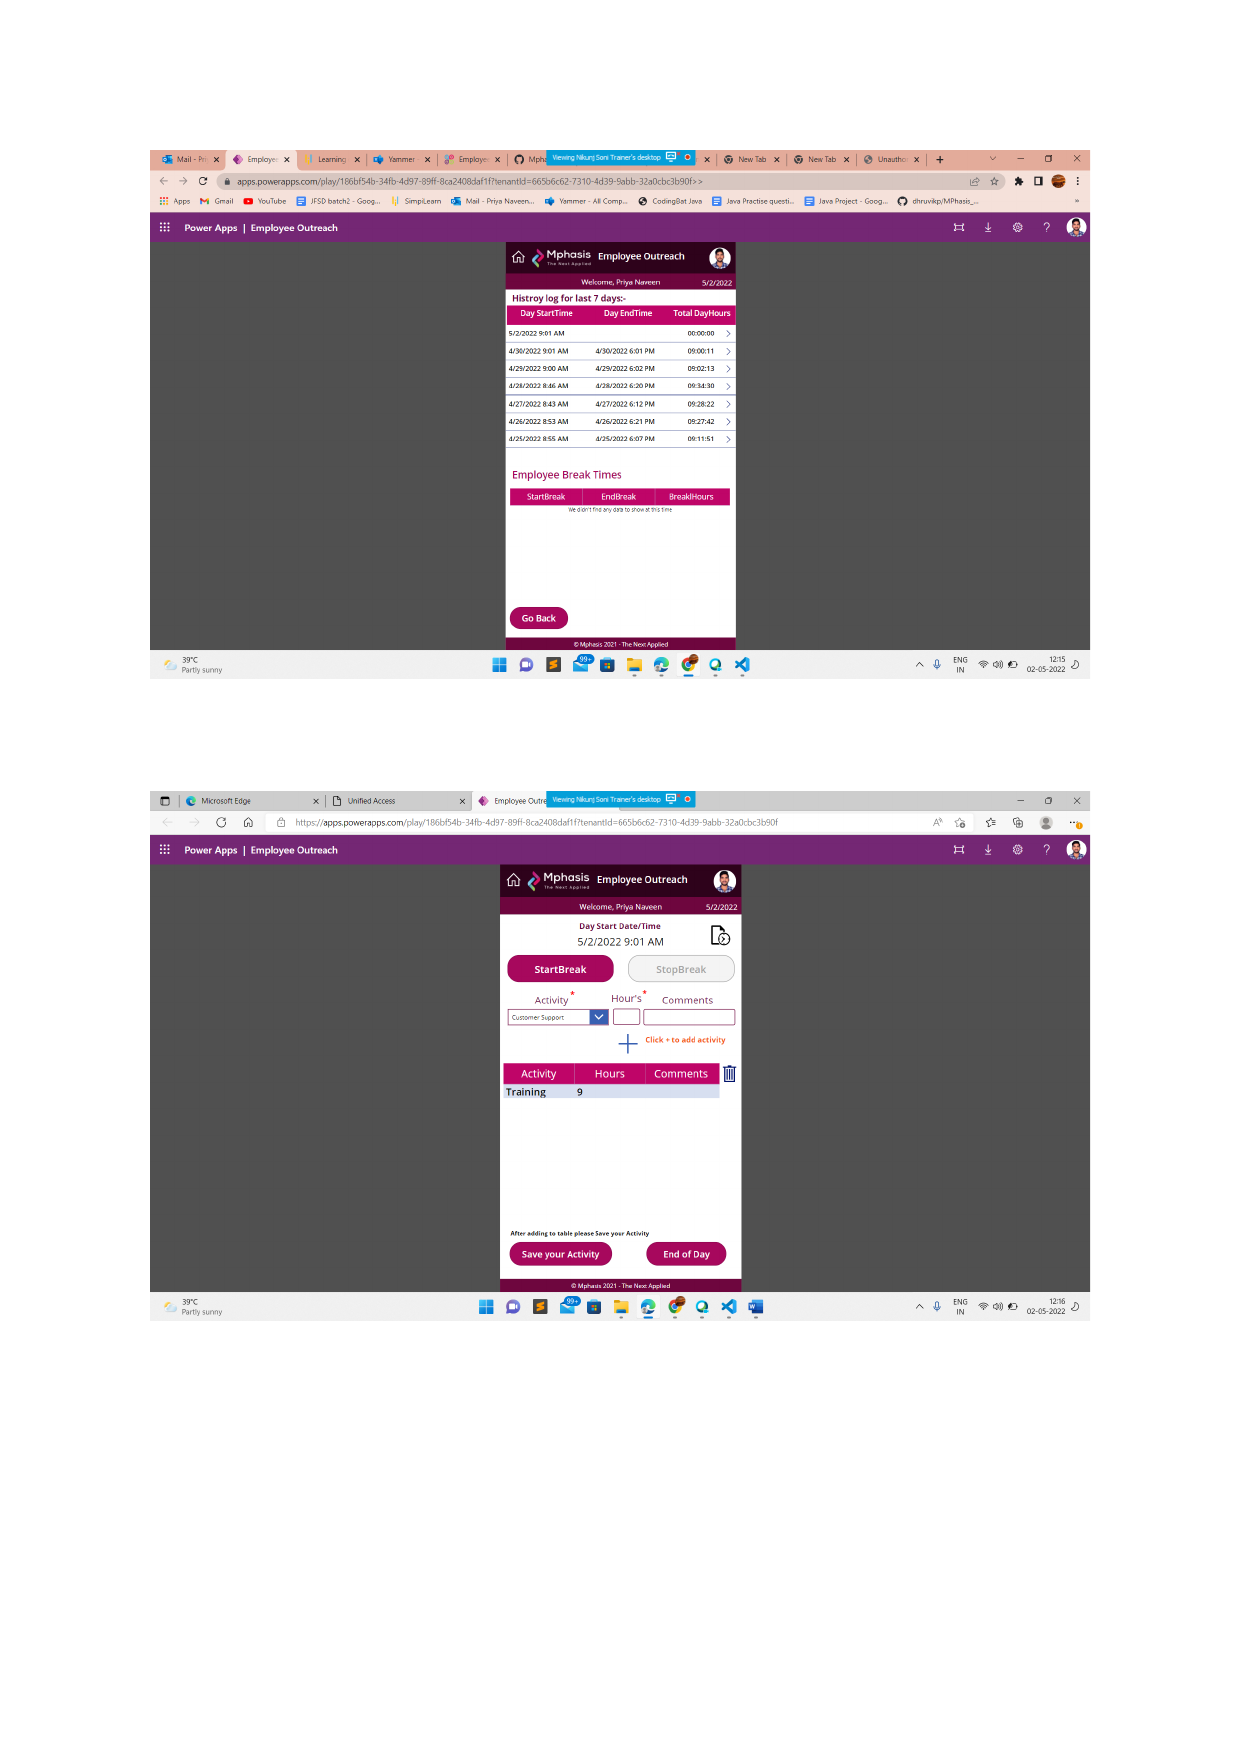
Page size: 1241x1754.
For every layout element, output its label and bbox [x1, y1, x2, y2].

picture [666, 152, 679, 161]
picture [666, 794, 679, 803]
picture [150, 791, 1091, 1321]
picture [150, 150, 1091, 679]
